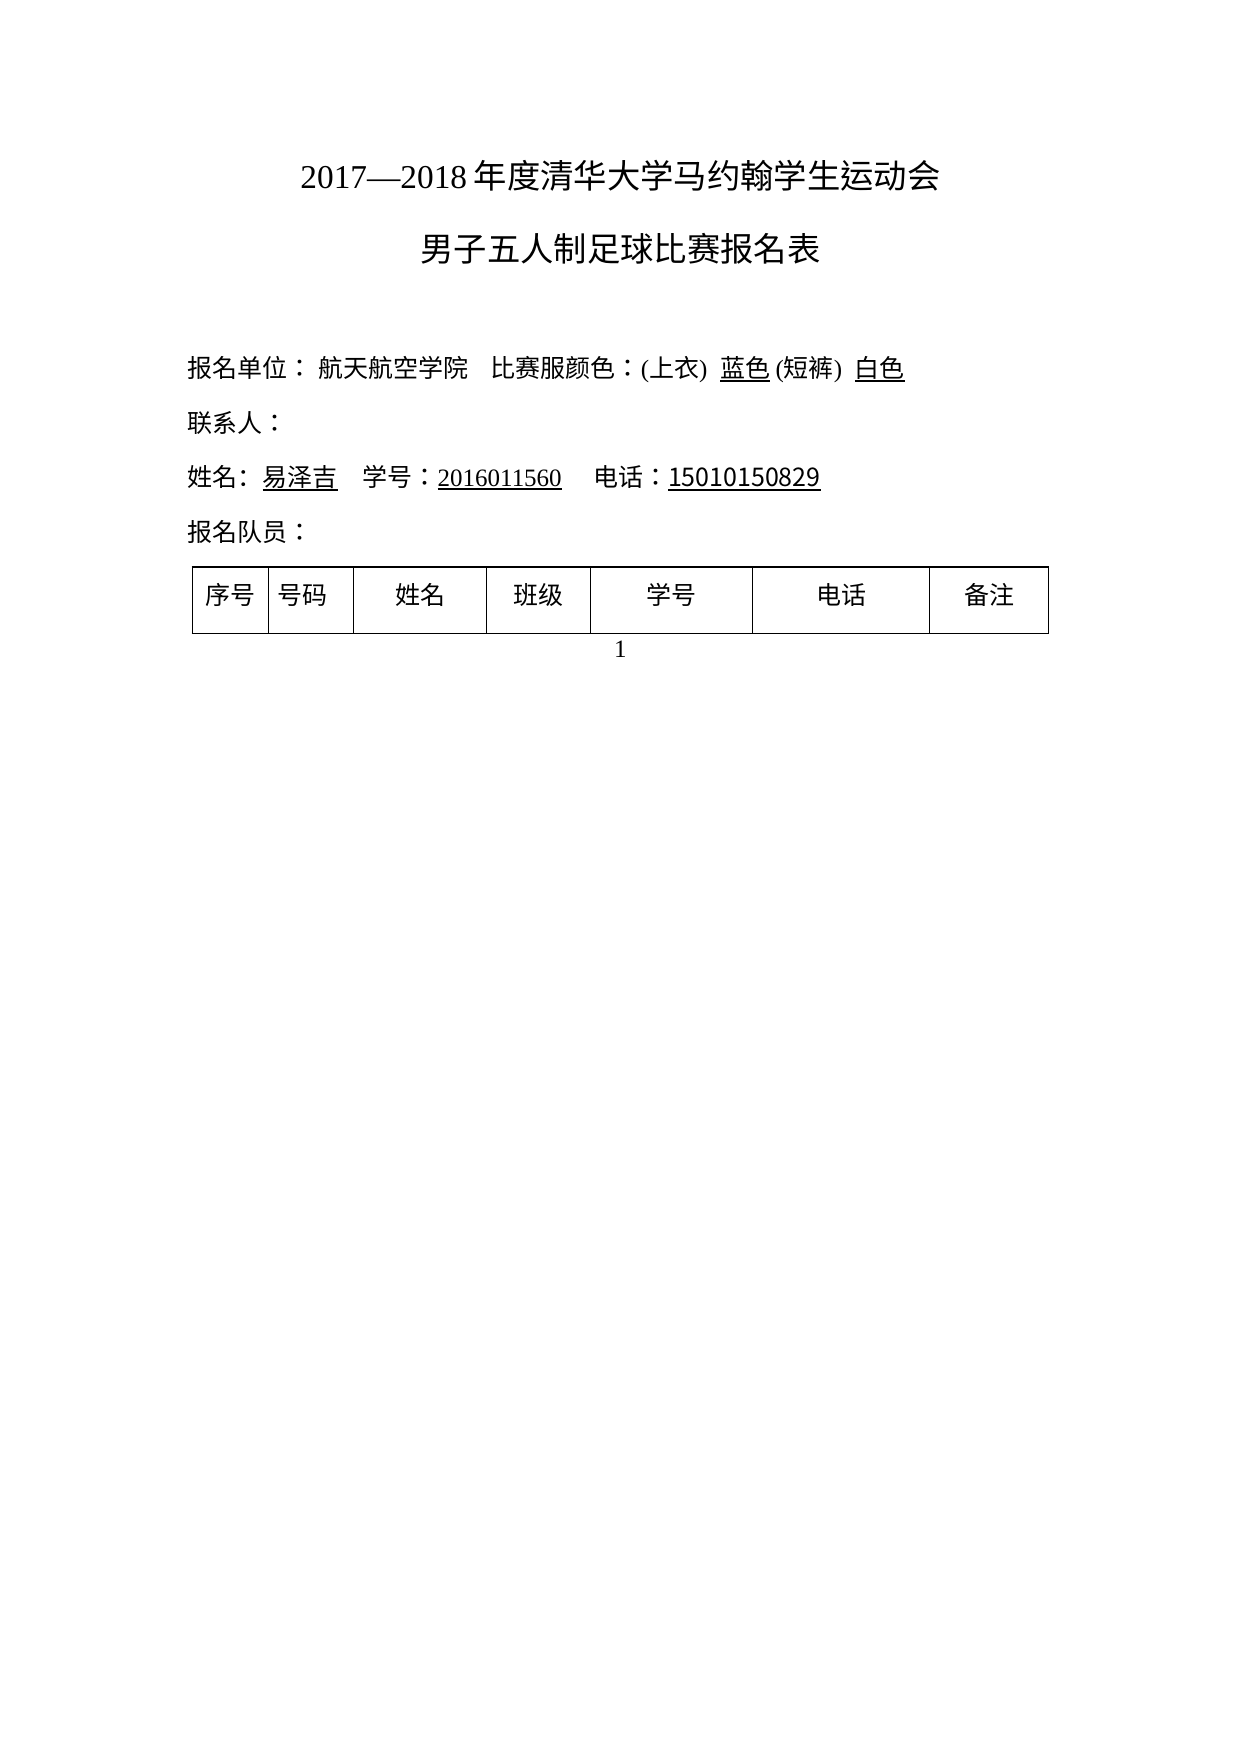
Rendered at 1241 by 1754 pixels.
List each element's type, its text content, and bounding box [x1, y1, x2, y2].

text 姓名：易泽吉 学号：2016011560 电话：15010150829 [187, 458, 1053, 494]
text 2017—2018年度清华大学马约翰学生运动会 [187, 150, 1053, 198]
text 男子五人制足球比赛报名表 [187, 222, 1053, 271]
table_header 电话 [753, 568, 929, 633]
table_header 备注 [930, 568, 1048, 633]
table_header 姓名 [354, 568, 486, 633]
table_header 学号 [591, 568, 752, 633]
text 报名单位： 航天航空学院 比赛服颜色：(上衣) 蓝色 (短裤) 白色 [187, 349, 1053, 385]
table_header 序号 [193, 568, 268, 633]
text 报名队员： [187, 512, 1053, 548]
text 联系人： [187, 403, 1053, 439]
table_header 班级 [487, 568, 590, 633]
table_header 号码 [269, 568, 353, 633]
